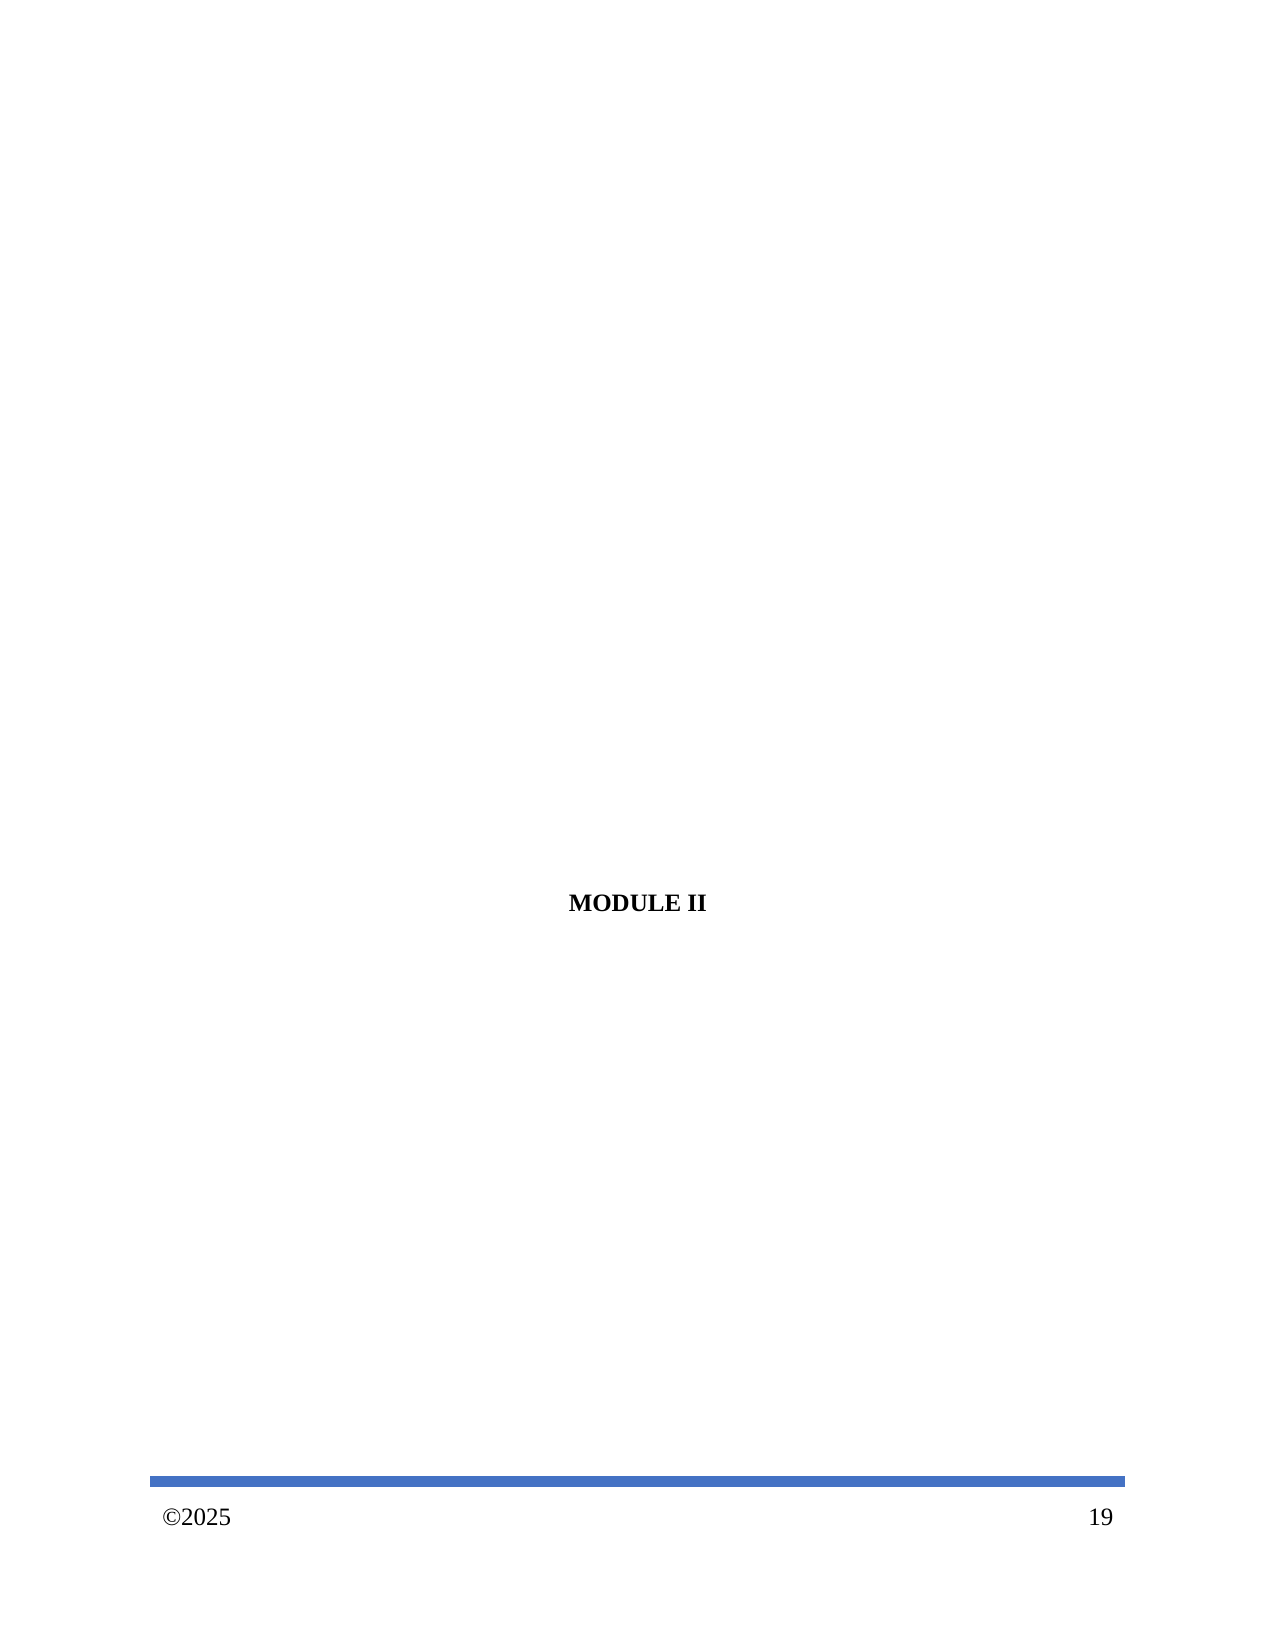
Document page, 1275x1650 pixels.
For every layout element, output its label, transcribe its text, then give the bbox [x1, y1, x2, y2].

subtitle MODULE II [150, 888, 1125, 917]
